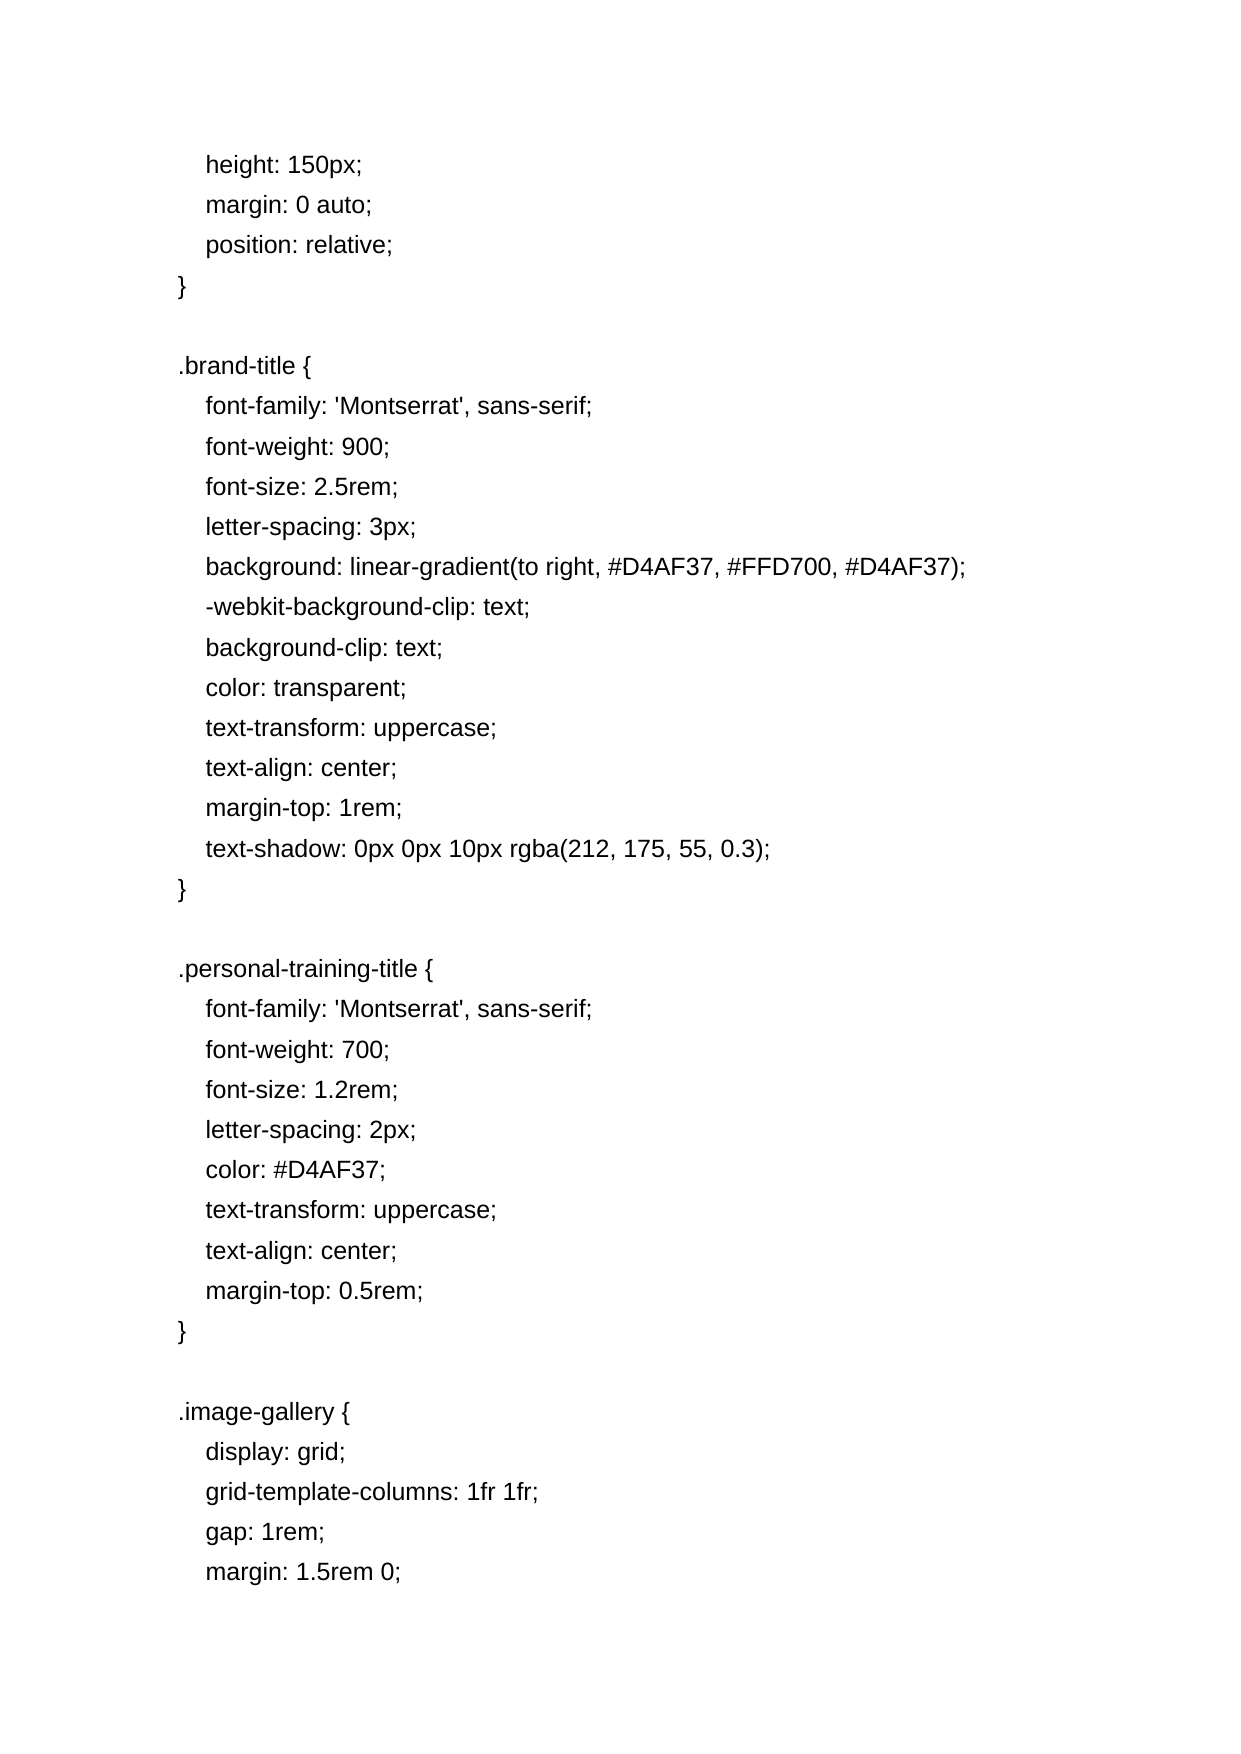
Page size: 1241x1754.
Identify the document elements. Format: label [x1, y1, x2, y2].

text [150, 150, 1090, 1586]
